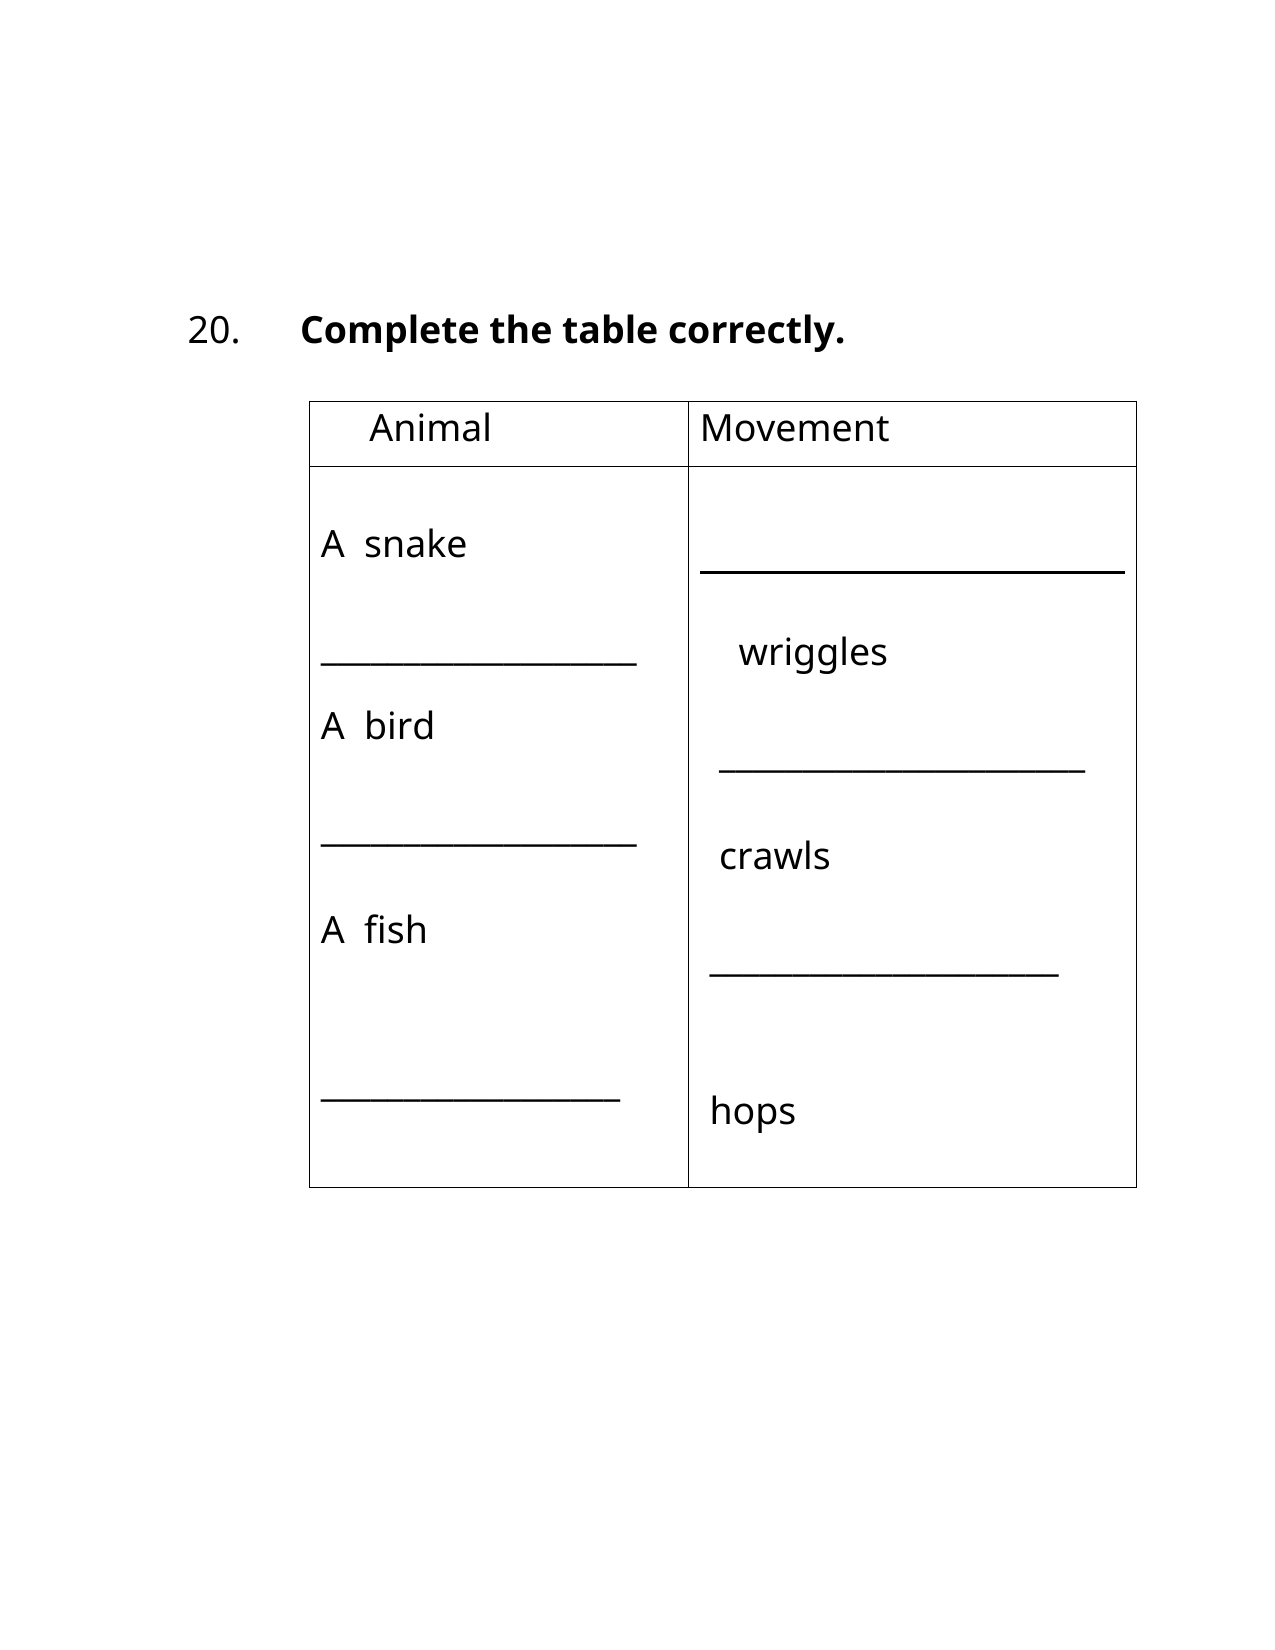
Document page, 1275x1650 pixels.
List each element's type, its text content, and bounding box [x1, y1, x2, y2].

list Complete the table correctly. [187, 303, 1125, 354]
table_header Animal [310, 402, 688, 466]
table_header Movement [689, 402, 1136, 466]
table_cell A snake ___________________ A bird ___________________ A fish __________________ [310, 467, 688, 1187]
table_cell wriggles ______________________ crawls _____________________ hops [689, 467, 1136, 1187]
